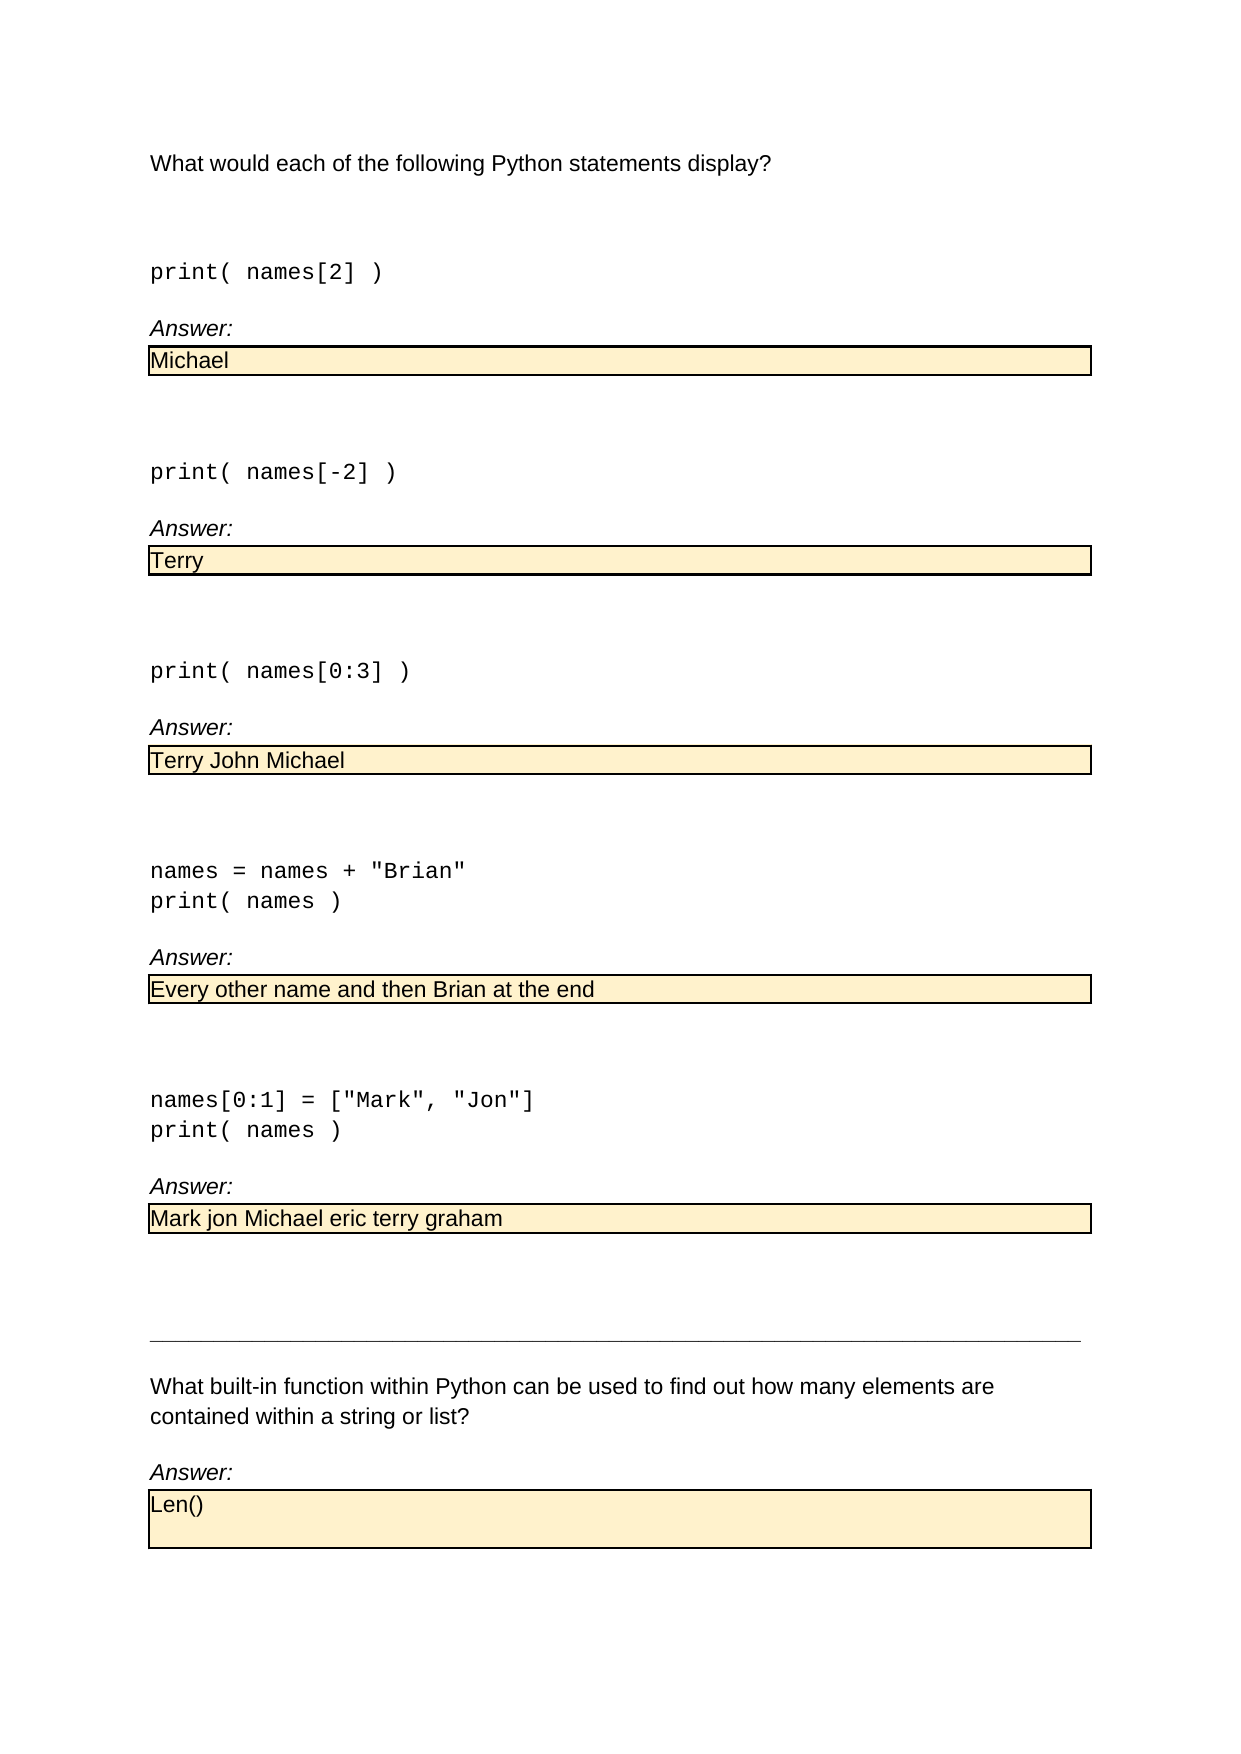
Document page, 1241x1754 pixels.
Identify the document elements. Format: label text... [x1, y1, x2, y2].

text Michael [150, 348, 1090, 374]
text print( names ) [150, 1118, 1090, 1144]
text Answer: [150, 1173, 1090, 1199]
text Answer: [150, 714, 1090, 741]
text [150, 1318, 1090, 1344]
text Len() [150, 1491, 1090, 1517]
text Answer: [150, 944, 1090, 970]
text Mark jon Michael eric terry graham [150, 1205, 1090, 1232]
text Answer: [150, 1458, 1090, 1485]
text Every other name and then Brian at the end [150, 976, 1090, 1002]
text print( names[-2] ) [150, 460, 1090, 486]
text Terry John Michael [150, 747, 1090, 773]
text names[0:1] = ["Mark", "Jon"] [150, 1088, 1090, 1114]
text What would each of the following Python statements display? [150, 150, 1090, 176]
text print( names[0:3] ) [150, 659, 1090, 686]
text print( names[2] ) [150, 260, 1090, 286]
text Terry [150, 547, 1090, 573]
text Answer: [150, 515, 1090, 541]
text names = names + "Brian" [150, 859, 1090, 885]
text Answer: [150, 315, 1090, 342]
text print( names ) [150, 889, 1090, 915]
text What built-in function within Python can be used to find out how many elements are contained within a string or list? [150, 1373, 1090, 1430]
